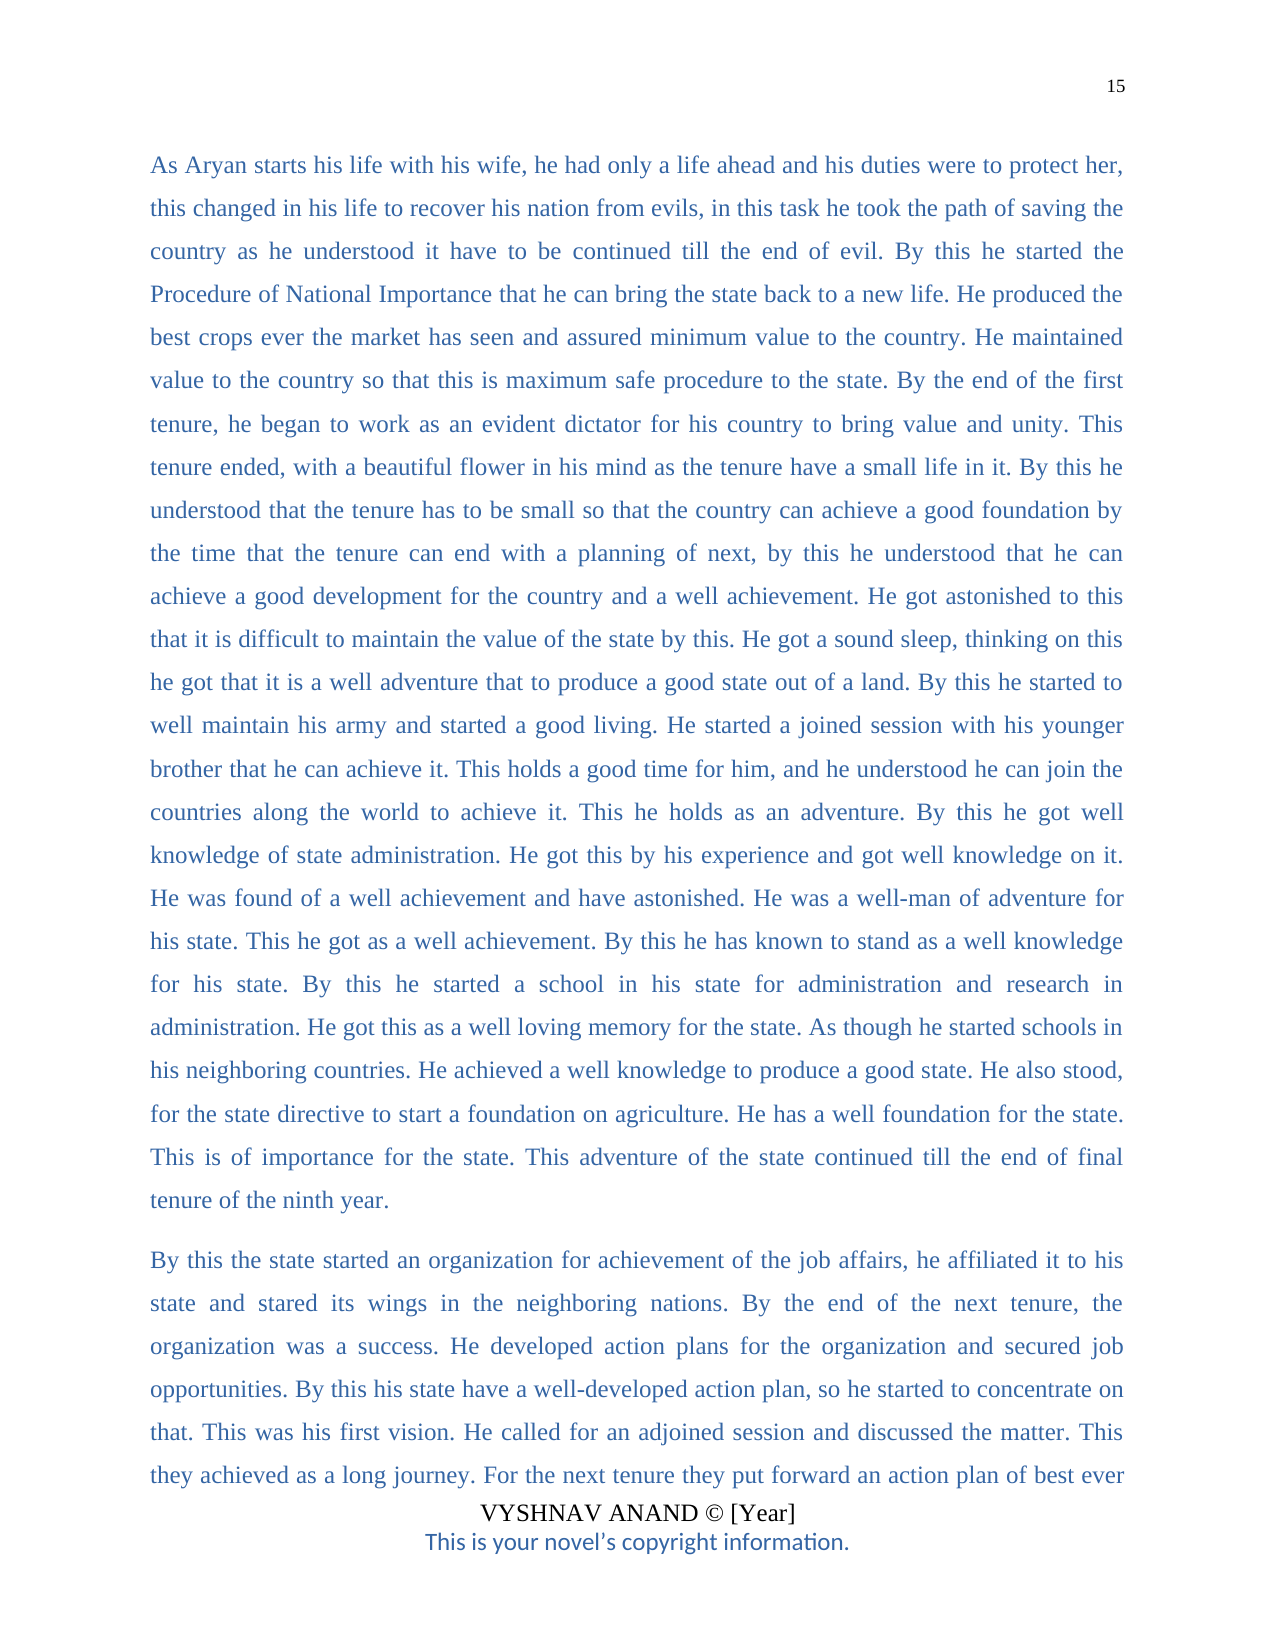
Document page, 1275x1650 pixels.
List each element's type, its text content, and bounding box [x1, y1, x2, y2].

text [150, 1245, 1125, 1489]
text As Aryan starts his life with his wife, he had only a life ahead and his duties were to protect her, this changed in his life to recover his nation from evils, in this task he took the path of saving the country as he understood it have to be continued till the end of evil. By this he started the Procedure of National Importance that he can bring the state back to a new life. He produced the best crops ever the market has seen and assured minimum value to the country. He maintained value to the country so that this is maximum safe procedure to the state. By the end of the first tenure, he began to work as an evident dictator for his country to bring value and unity. This tenure ended, with a beautiful flower in his mind as the tenure have a small life in it. By this he understood that the tenure has to be small so that the country can achieve a good foundation by the time that the tenure can end with a planning of next, by this he understood that he can achieve a good development for the country and a well achievement. He got astonished to this that it is difficult to maintain the value of the state by this. He got a sound sleep, thinking on this he got that it is a well adventure that to produce a good state out of a land. By this he started to well maintain his army and started a good living. He started a joined session with his younger brother that he can achieve it. This holds a good time for him, and he understood he can join the countries along the world to achieve it. This he holds as an adventure. By this he got well knowledge of state administration. He got this by his experience and got well knowledge on it. He was found of a well achievement and have astonished. He was a well-man of adventure for his state. This he got as a well achievement. By this he has known to stand as a well knowledge for his state. By this he started a school in his state for administration and research in administration. He got this as a well loving memory for the state. As though he started schools in his neighboring countries. He achieved a well knowledge to produce a good state. He also stood, for the state directive to start a foundation on agriculture. He has a well foundation for the state. This is of importance for the state. This adventure of the state continued till the end of final tenure of the ninth year. [150, 150, 1125, 1214]
